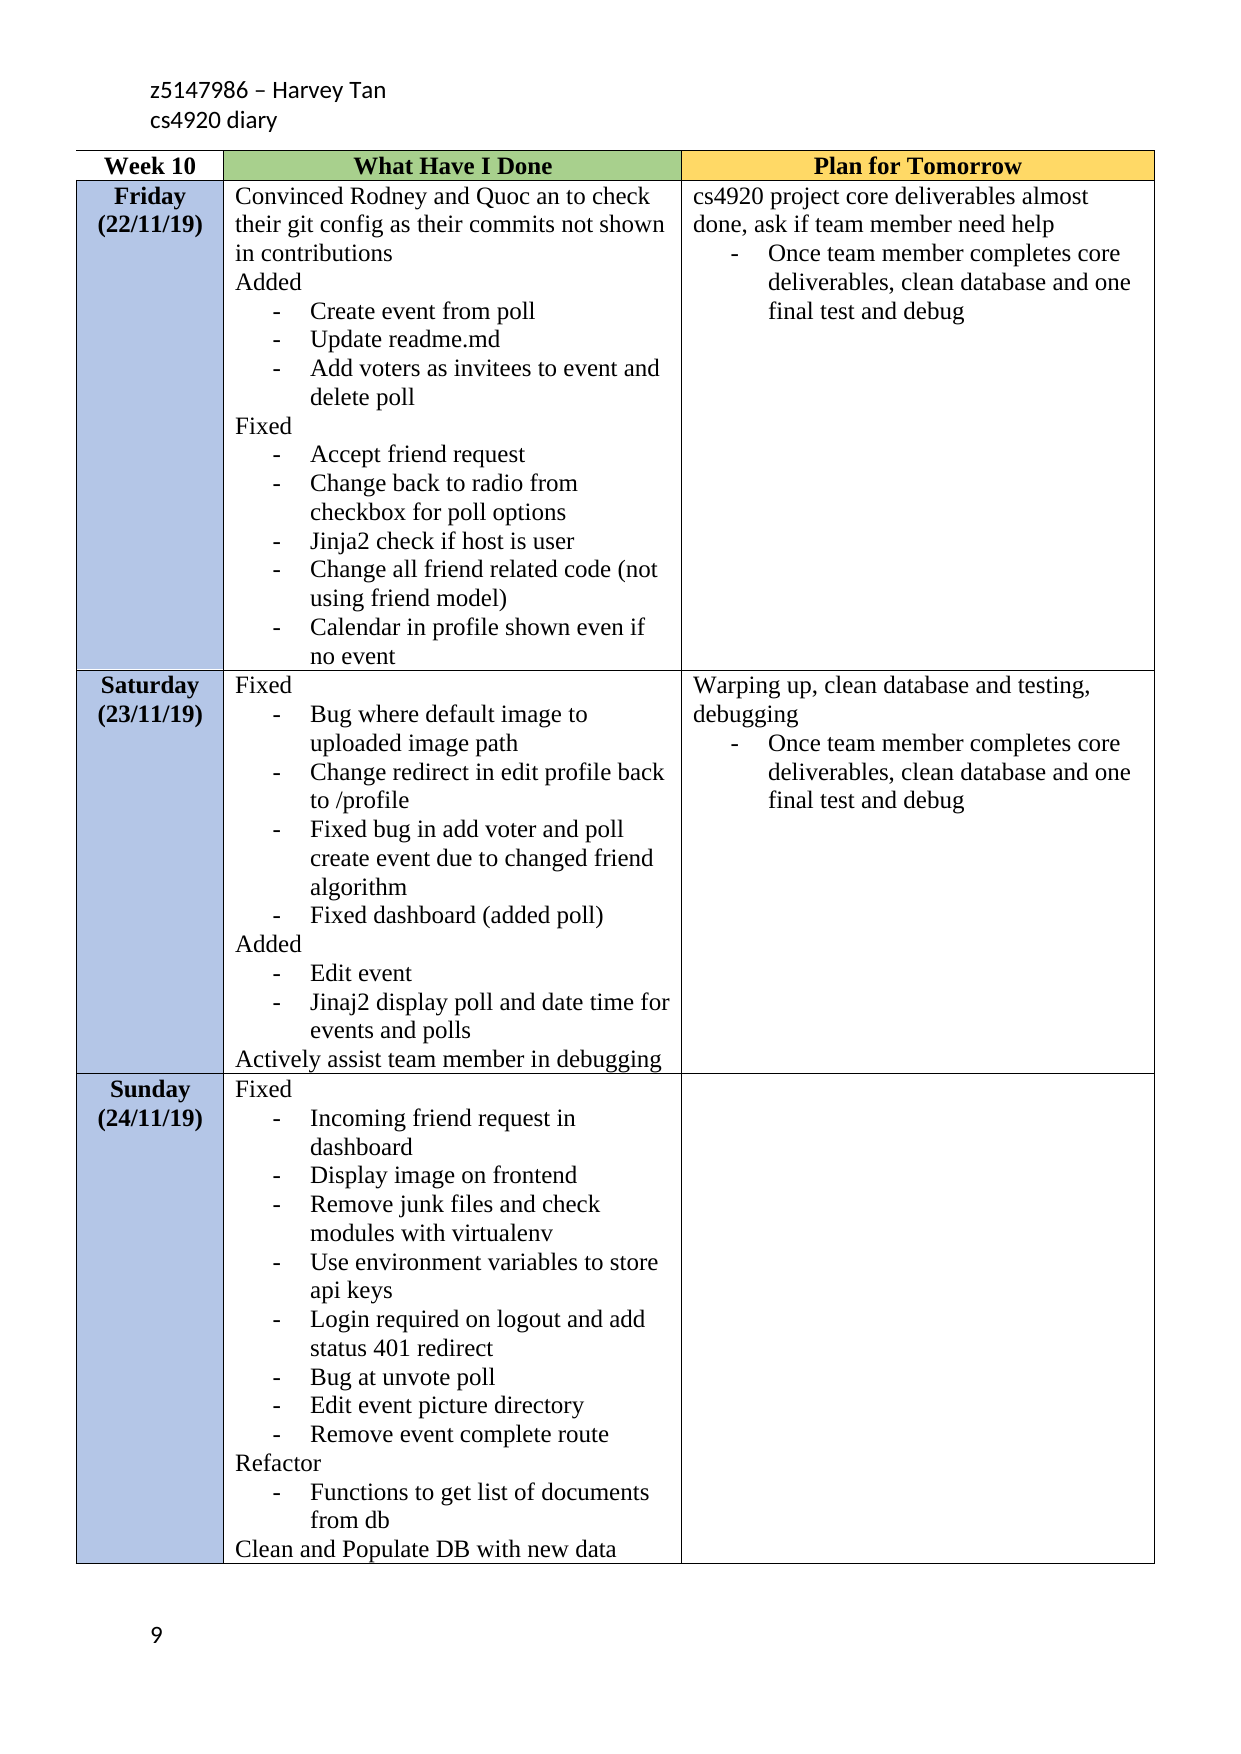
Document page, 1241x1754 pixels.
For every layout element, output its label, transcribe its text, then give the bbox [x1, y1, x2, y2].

table_cell Week 10 [76, 151, 223, 180]
table_cell Sunday (24/11/19) [77, 1074, 223, 1563]
table_cell [682, 1074, 1154, 1563]
table_cell Saturday (23/11/19) [77, 671, 223, 1073]
table_cell Fixed Bug where default image to uploaded image path Change redirect in edit profile back to /profile Fixed bug in add voter and poll create event due to changed friend algorithm Fixed dashboard (added poll) Added Edit event Jinaj2 display poll and date time for events and polls Actively assist team member in debugging [224, 671, 681, 1073]
table_cell Plan for Tomorrow [682, 151, 1154, 180]
table_cell Warping up, clean database and testing, debugging Once team member completes core deliverables, clean database and one final test and debug [682, 671, 1154, 1073]
table_cell Convinced Rodney and Quoc an to check their git config as their commits not shown in contributions Added Create event from poll Update readme.md Add voters as invitees to event and delete poll Fixed Accept friend request Change back to radio from checkbox for poll options Jinja2 check if host is user Change all friend related code (not using friend model) Calendar in profile shown even if no event [224, 181, 681, 669]
table_cell What Have I Done [224, 151, 681, 180]
table_cell Fixed Incoming friend request in dashboard Display image on frontend Remove junk files and check modules with virtualenv Use environment variables to store api keys Login required on logout and add status 401 redirect Bug at unvote poll Edit event picture directory Remove event complete route Refactor Functions to get list of documents from db Clean and Populate DB with new data [224, 1074, 681, 1563]
table_cell Friday (22/11/19) [77, 181, 223, 669]
table_cell cs4920 project core deliverables almost done, ask if team member need help Once team member completes core deliverables, clean database and one final test and debug [682, 181, 1154, 669]
